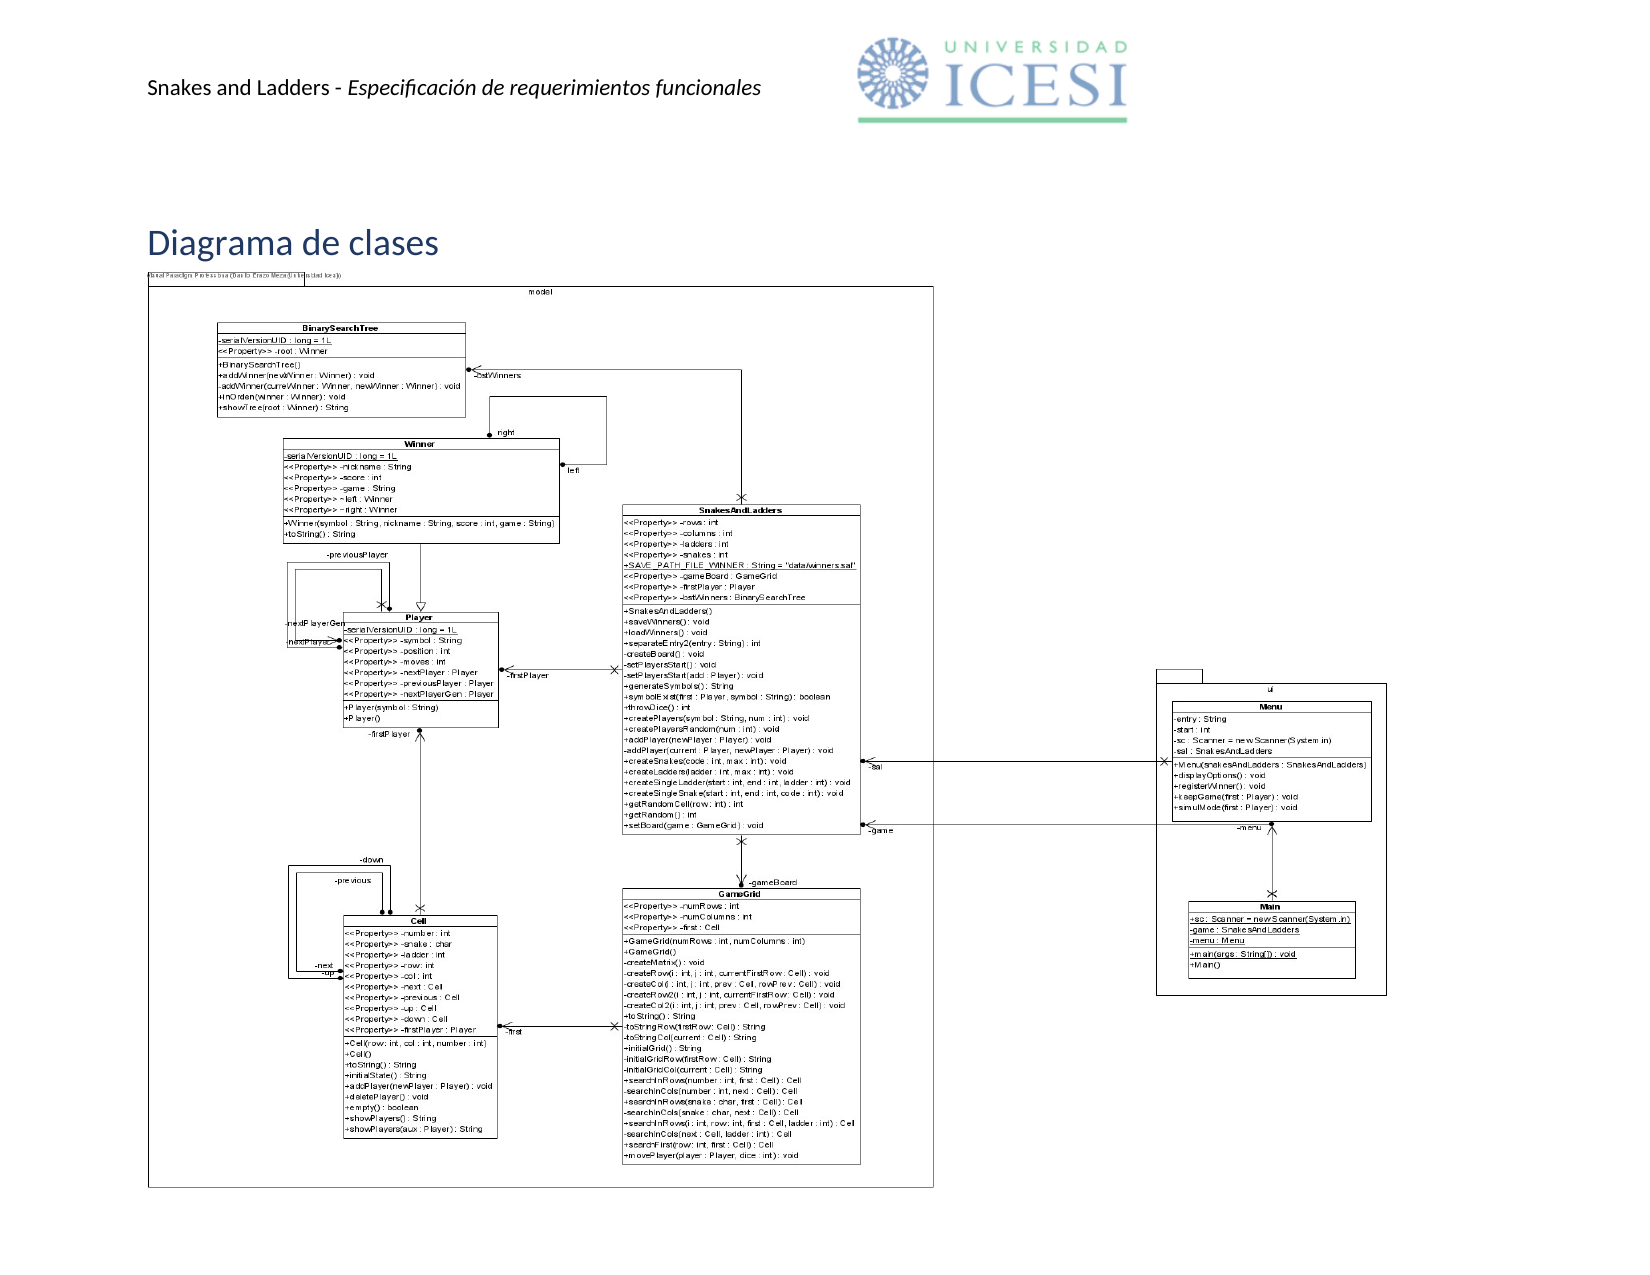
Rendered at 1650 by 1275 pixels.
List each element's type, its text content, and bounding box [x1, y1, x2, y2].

picture [147, 270, 1390, 1190]
subtitle Diagrama de clases [147, 219, 1503, 264]
picture [848, 23, 1135, 139]
